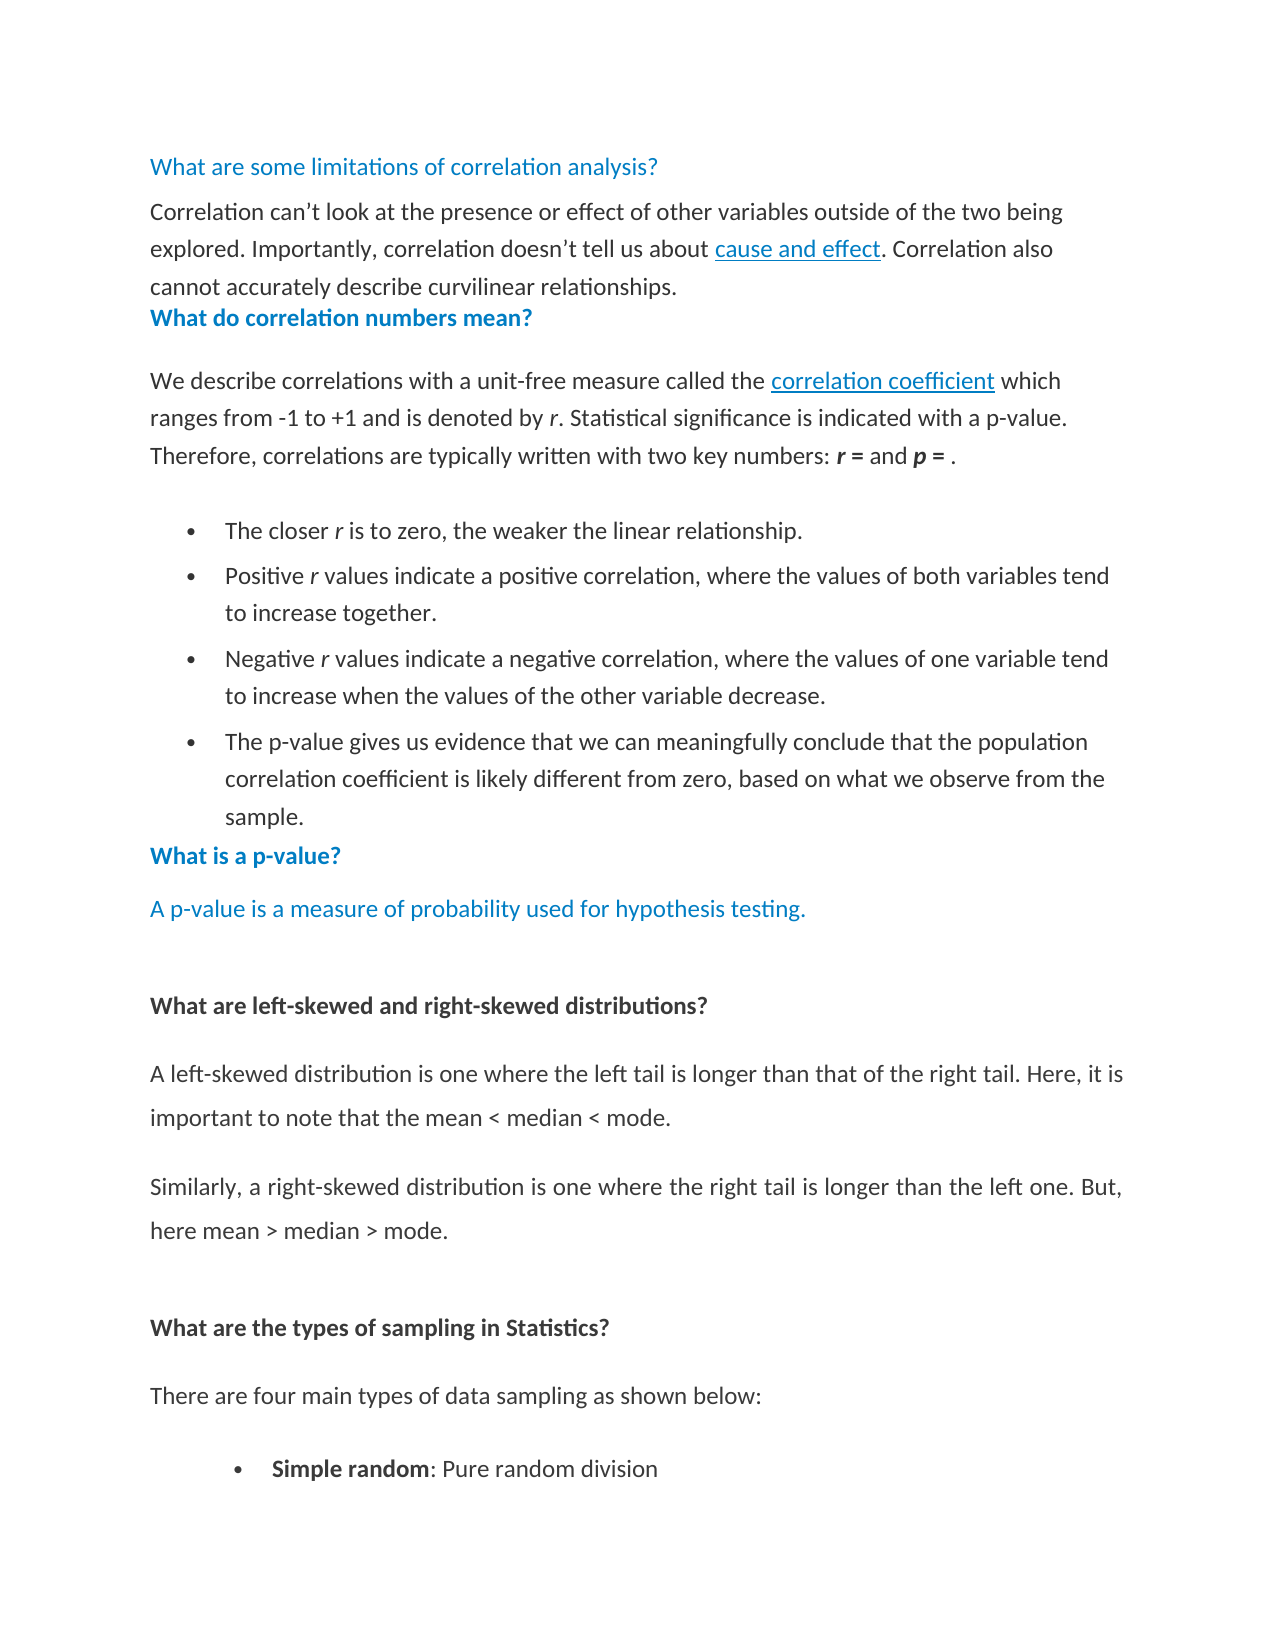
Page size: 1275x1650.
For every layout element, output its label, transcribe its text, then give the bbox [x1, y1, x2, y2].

text We describe correlations with a unit-free measure called the correlation coefficient which ranges from -1 to +1 and is denoted by r. Statistical significance is indicated with a p-value. Therefore, correlations are typically written with two key numbers: r = and p = . [150, 358, 1125, 470]
list Positive r values indicate a positive correlation, where the values of both variables tend to increase together. [187, 553, 1125, 628]
list The p-value gives us evidence that we can meaningfully conclude that the population correlation coefficient is likely different from zero, based on what we observe from the sample. [187, 719, 1125, 831]
list Negative r values indicate a negative correlation, where the values of one variable tend to increase when the values of the other variable decrease. [187, 636, 1125, 711]
text Similarly, a right-skewed distribution is one where the right tail is longer than the left one. But, here mean > median > mode. [150, 1158, 1125, 1245]
text There are four main types of data sampling as shown below: [150, 1367, 1125, 1411]
text What are the types of sampling in Statistics? [150, 1292, 1125, 1342]
subtitle What do correlation numbers mean? [150, 302, 1125, 333]
subtitle What is a p-value? [150, 839, 1125, 870]
text Correlation can’t look at the presence or effect of other variables outside of the two being explored. Importantly, correlation doesn’t tell us about cause and effect. Correlation also cannot accurately describe curvilinear relationships. [150, 189, 1125, 302]
list The closer r is to zero, the weaker the linear relationship. [187, 508, 1125, 545]
list Simple random: Pure random division [234, 1440, 1125, 1484]
subtitle What are some limitations of correlation analysis? [150, 150, 1125, 181]
text A left-skewed distribution is one where the left tail is longer than that of the right tail. Here, it is important to note that the mean < median < mode. [150, 1045, 1125, 1133]
subtitle What are left-skewed and right-skewed distributions? [150, 970, 1125, 1020]
text A p-value is a measure of probability used for hypothesis testing. [150, 886, 1125, 923]
